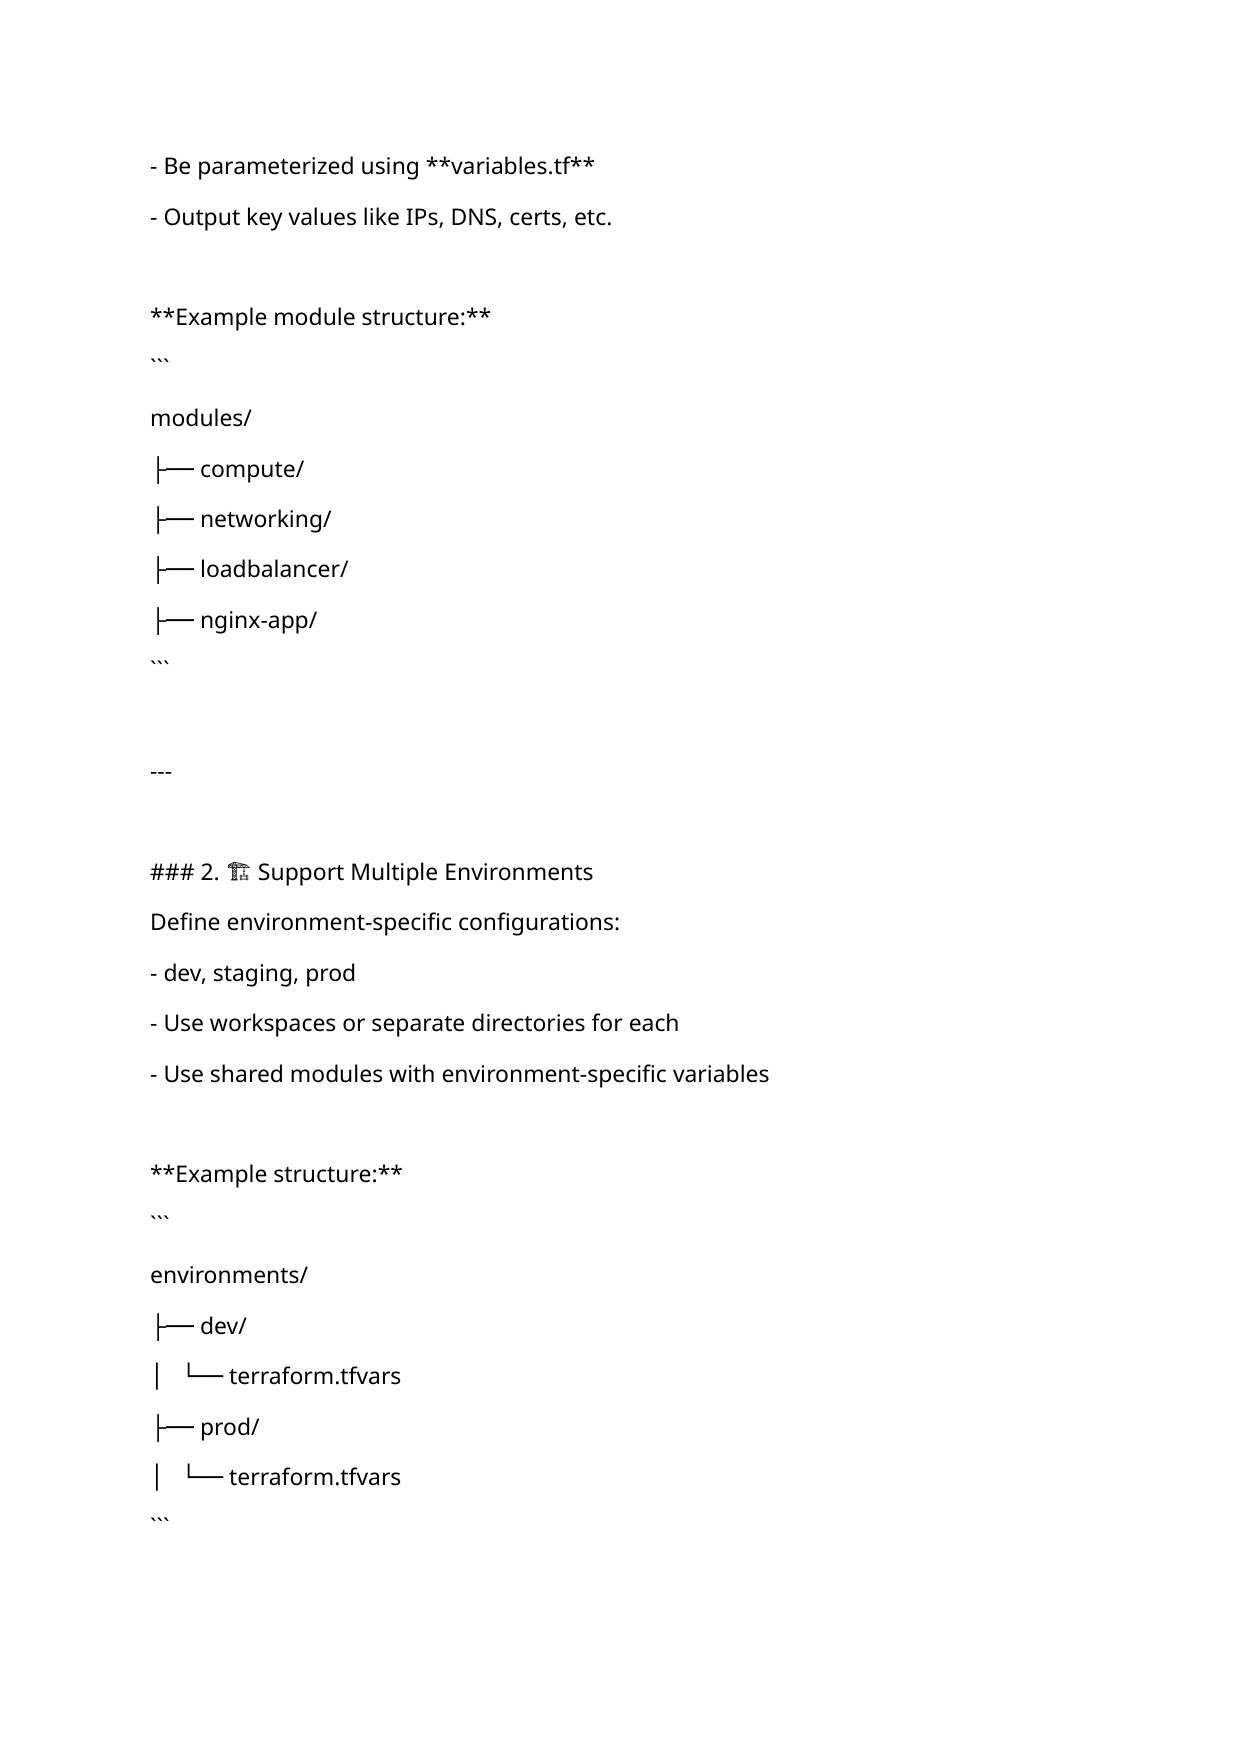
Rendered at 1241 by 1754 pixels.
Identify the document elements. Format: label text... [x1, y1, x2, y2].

text - Output key values like IPs, DNS, certs, etc. [150, 200, 1090, 232]
text ``` [150, 1511, 1090, 1542]
text **Example structure:** [150, 1158, 1090, 1189]
text environments/ [150, 1259, 1090, 1290]
text ``` [150, 654, 1090, 685]
text │ └── terraform.tfvars [150, 1461, 1090, 1492]
text modules/ [150, 402, 1090, 433]
text ├── loadbalancer/ [150, 553, 1090, 584]
text ``` [150, 1209, 1090, 1240]
text - Use workspaces or separate directories for each [150, 1007, 1090, 1038]
text - Use shared modules with environment-specific variables [150, 1057, 1090, 1089]
text ├── networking/ [150, 503, 1090, 534]
text - Be parameterized using **variables.tf** [150, 150, 1090, 181]
text **Example module structure:** [150, 301, 1090, 332]
text Define environment-specific configurations: [150, 906, 1090, 937]
text ├── dev/ [150, 1309, 1090, 1341]
text ├── prod/ [150, 1410, 1090, 1442]
text │ └── terraform.tfvars [150, 1360, 1090, 1391]
text ├── compute/ [150, 452, 1090, 484]
text - dev, staging, prod [150, 957, 1090, 988]
text --- [150, 755, 1090, 786]
text ``` [150, 352, 1090, 383]
text ├── nginx-app/ [150, 604, 1090, 635]
text ### 2. 🏗️ Support Multiple Environments [150, 856, 1090, 887]
